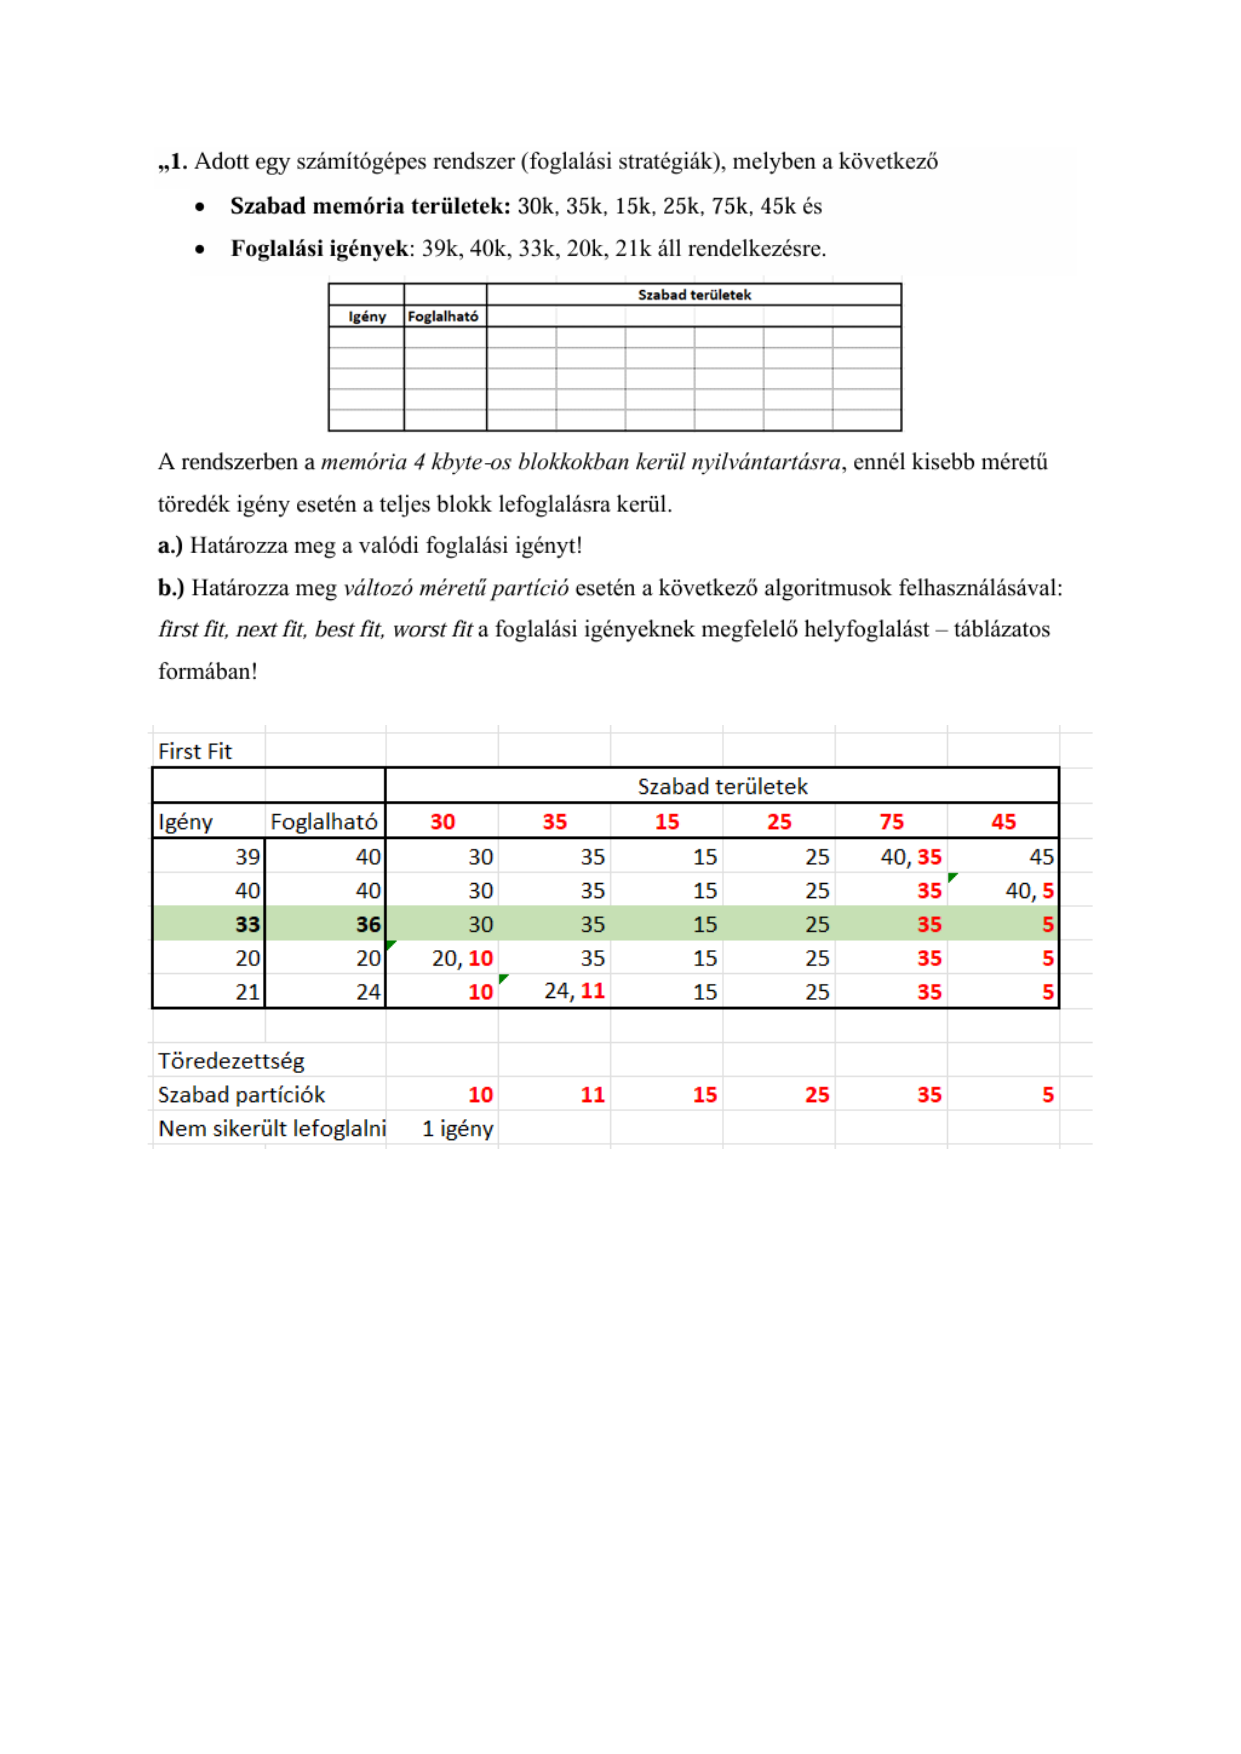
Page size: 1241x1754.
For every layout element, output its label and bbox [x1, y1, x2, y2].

picture [147, 725, 1093, 1149]
picture [147, 147, 1093, 696]
